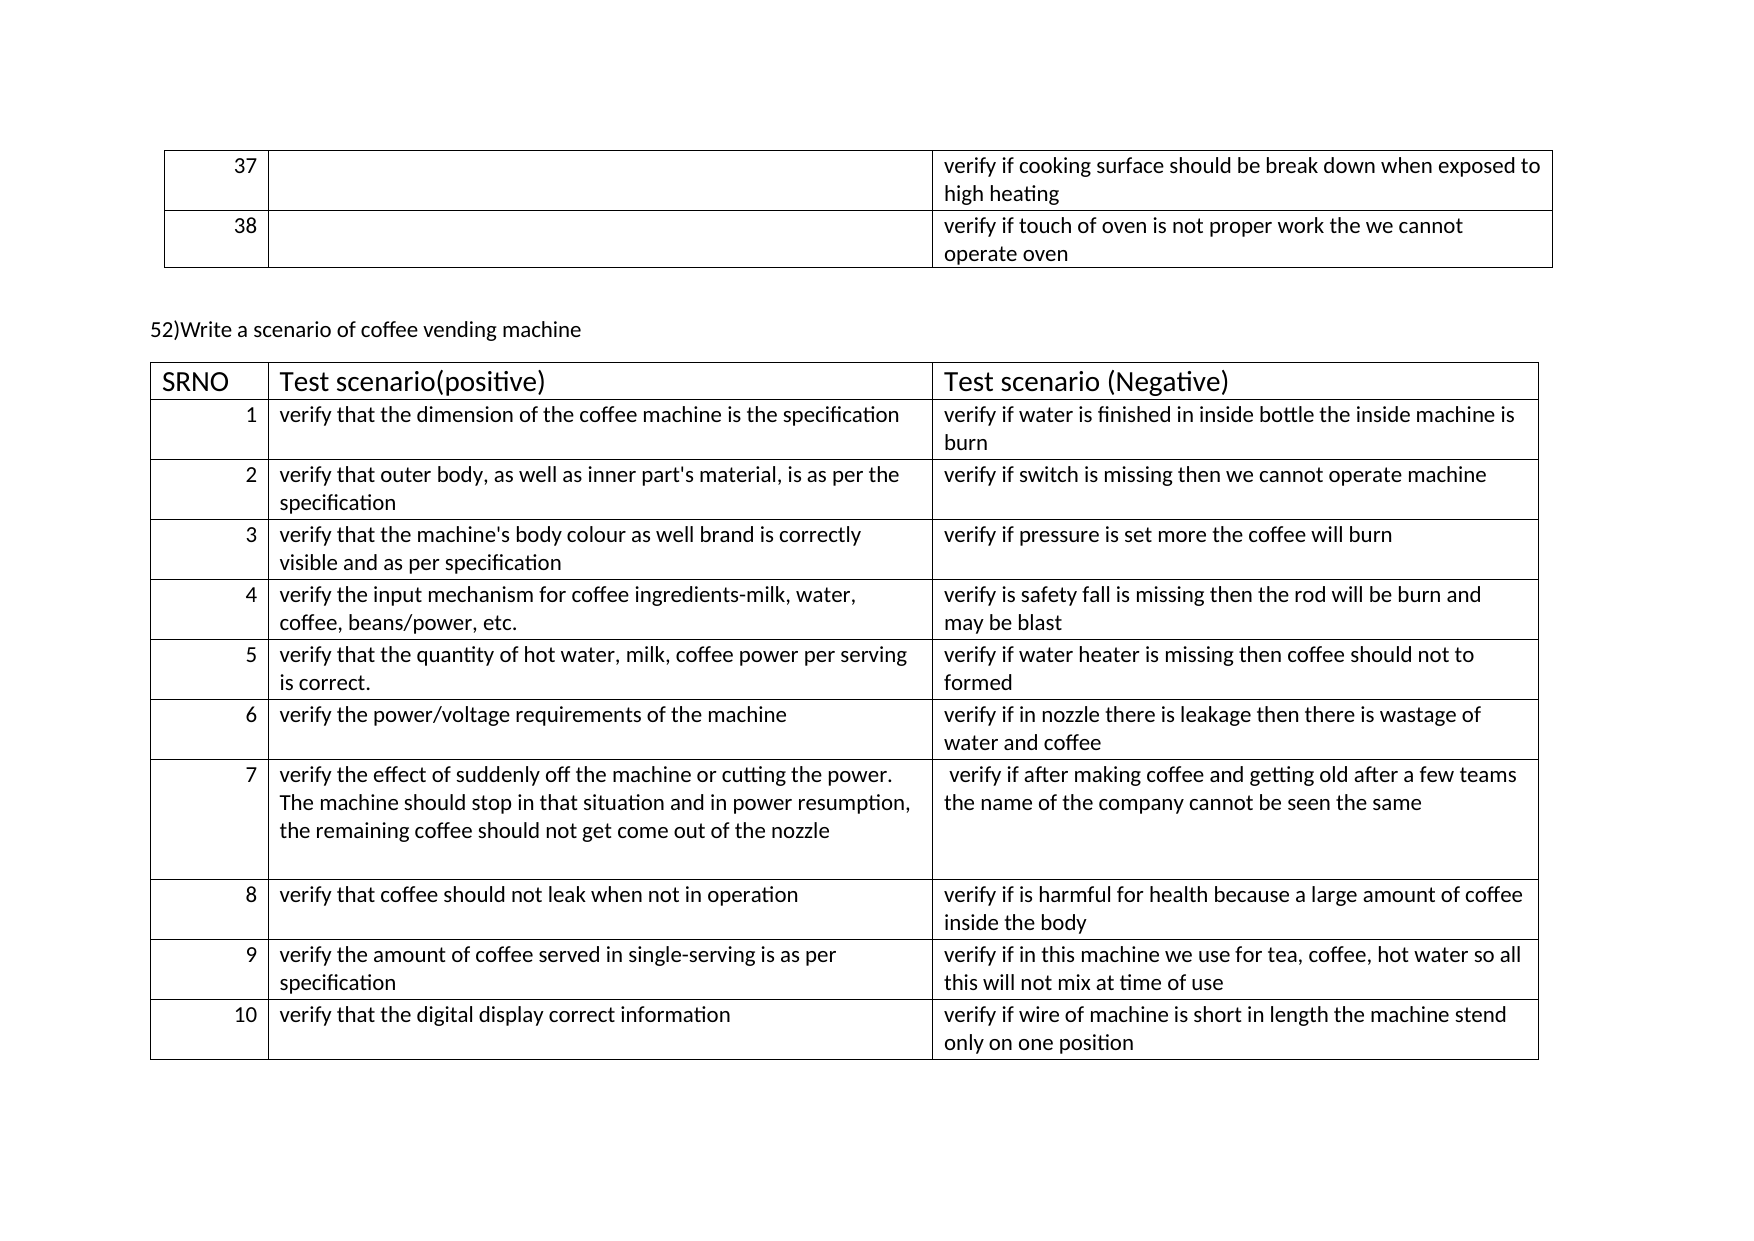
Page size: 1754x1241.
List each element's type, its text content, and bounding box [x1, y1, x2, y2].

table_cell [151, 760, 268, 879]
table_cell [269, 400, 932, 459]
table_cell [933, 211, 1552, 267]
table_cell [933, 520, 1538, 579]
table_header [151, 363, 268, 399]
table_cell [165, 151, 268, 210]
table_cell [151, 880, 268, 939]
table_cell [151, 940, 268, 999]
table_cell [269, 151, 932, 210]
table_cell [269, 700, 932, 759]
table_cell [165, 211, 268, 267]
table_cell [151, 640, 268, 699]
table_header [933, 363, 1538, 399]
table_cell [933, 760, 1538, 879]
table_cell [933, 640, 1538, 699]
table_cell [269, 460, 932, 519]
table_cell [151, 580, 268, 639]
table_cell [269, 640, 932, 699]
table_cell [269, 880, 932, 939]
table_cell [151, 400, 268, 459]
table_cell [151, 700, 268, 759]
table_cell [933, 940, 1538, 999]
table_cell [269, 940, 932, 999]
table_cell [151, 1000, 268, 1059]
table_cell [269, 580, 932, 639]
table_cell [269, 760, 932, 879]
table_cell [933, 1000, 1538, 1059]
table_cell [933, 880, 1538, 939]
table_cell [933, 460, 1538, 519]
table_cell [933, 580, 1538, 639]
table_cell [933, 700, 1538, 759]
text 52)Write a scenario of coffee vending machine [150, 315, 1604, 343]
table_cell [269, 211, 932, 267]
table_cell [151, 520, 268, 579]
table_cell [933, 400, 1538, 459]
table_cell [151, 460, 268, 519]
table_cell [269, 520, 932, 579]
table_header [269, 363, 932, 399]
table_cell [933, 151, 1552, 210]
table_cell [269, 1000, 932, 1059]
